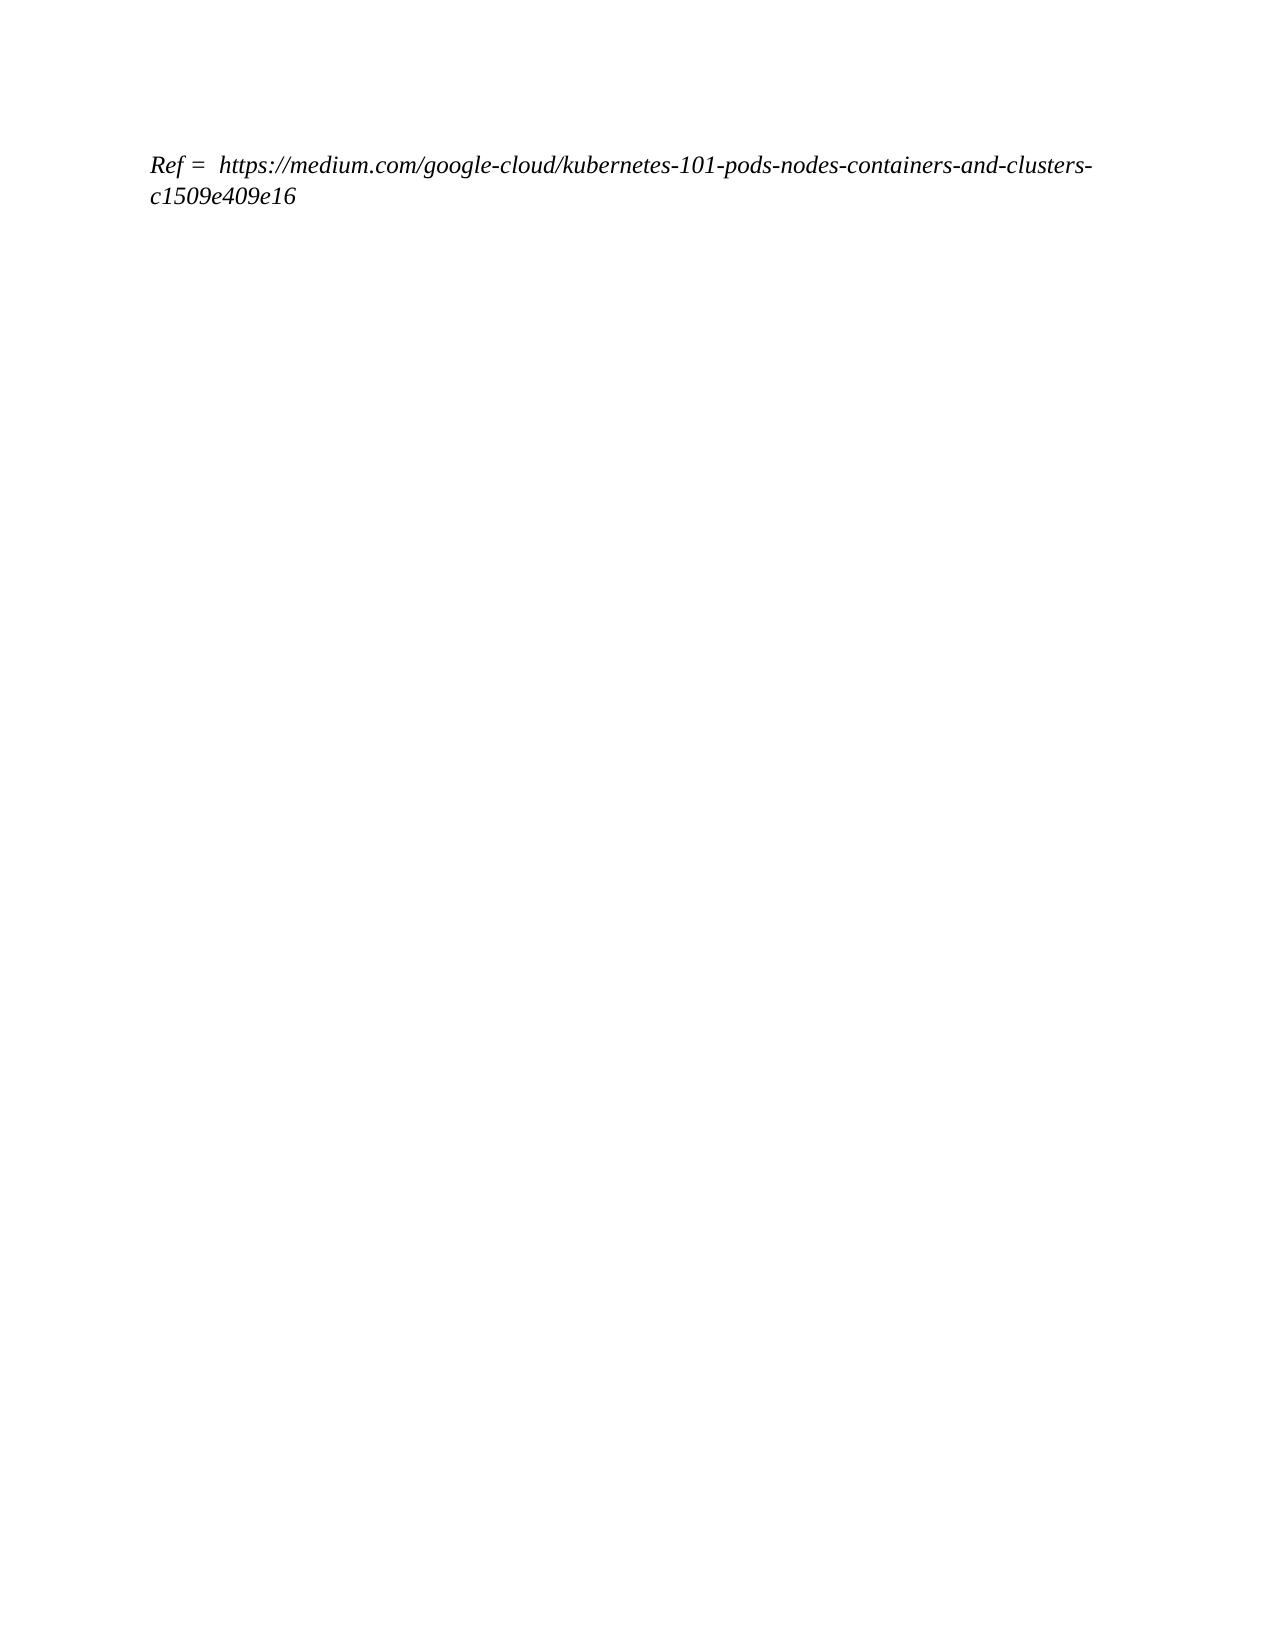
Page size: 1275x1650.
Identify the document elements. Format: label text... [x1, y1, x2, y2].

text Ref = https://medium.com/google-cloud/kubernetes-101-pods-nodes-containers-and-clusters-c1509e409e16 [150, 150, 1125, 210]
